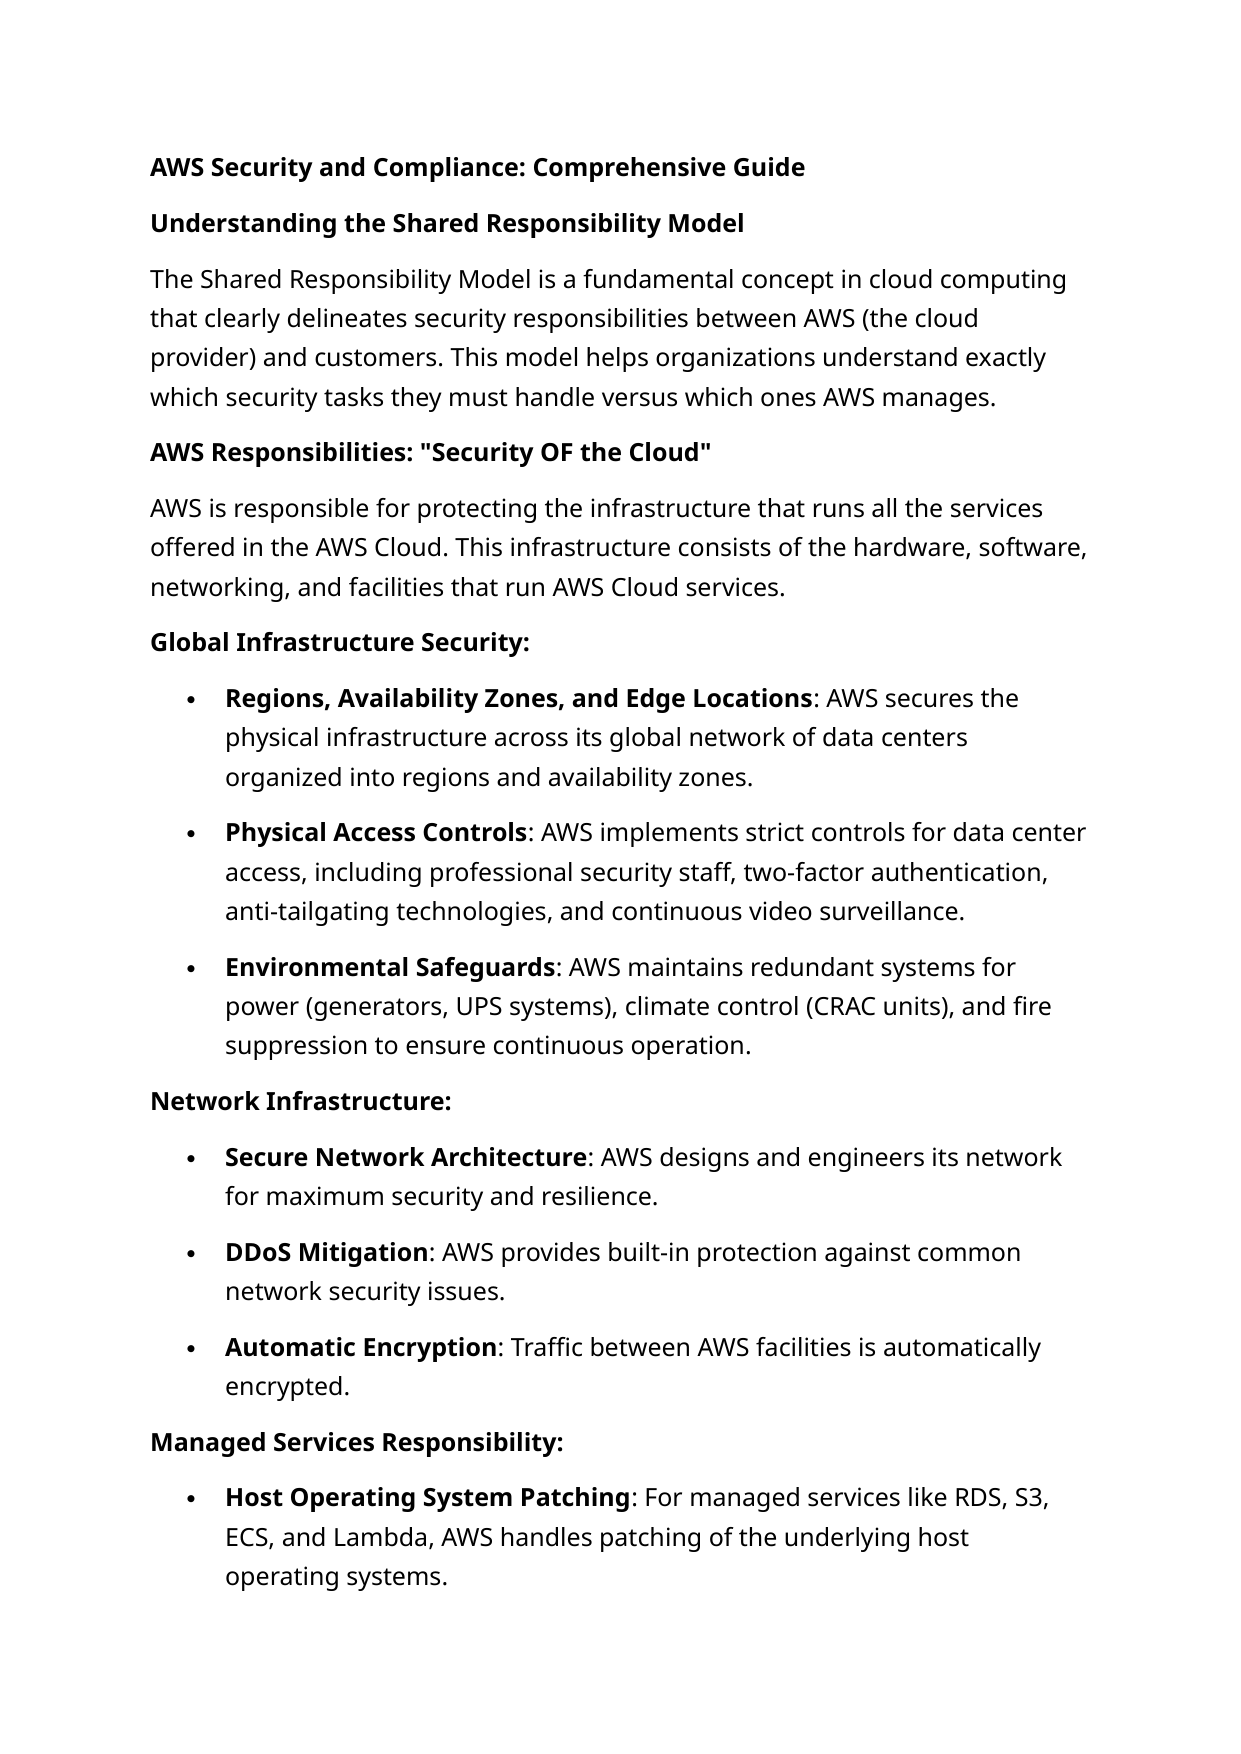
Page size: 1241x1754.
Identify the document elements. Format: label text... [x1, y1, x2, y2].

text AWS Responsibilities: "Security OF the Cloud" [150, 435, 1090, 469]
text Understanding the Shared Responsibility Model [150, 206, 1090, 240]
list Regions, Availability Zones, and Edge Locations: AWS secures the physical infrastructure across its global network of data centers organized into regions and availability zones. [187, 681, 1090, 793]
list DDoS Mitigation: AWS provides built-in protection against common network security issues. [187, 1234, 1090, 1307]
text Network Infrastructure: [150, 1083, 1090, 1117]
text AWS Security and Compliance: Comprehensive Guide [150, 150, 1090, 184]
text Global Infrastructure Security: [150, 625, 1090, 659]
text The Shared Responsibility Model is a fundamental concept in cloud computing that clearly delineates security responsibilities between AWS (the cloud provider) and customers. This model helps organizations understand exactly which security tasks they must handle versus which ones AWS manages. [150, 262, 1090, 413]
list Environmental Safeguards: AWS maintains redundant systems for power (generators, UPS systems), climate control (CRAC units), and fire suppression to ensure continuous operation. [187, 949, 1090, 1062]
list Secure Network Architecture: AWS designs and engineers its network for maximum security and resilience. [187, 1139, 1090, 1212]
text Managed Services Responsibility: [150, 1424, 1090, 1458]
list Host Operating System Patching: For managed services like RDS, S3, ECS, and Lambda, AWS handles patching of the underlying host operating systems. [187, 1480, 1090, 1592]
list Physical Access Controls: AWS implements strict controls for data center access, including professional security staff, two-factor authentication, anti-tailgating technologies, and continuous video surveillance. [187, 815, 1090, 927]
text AWS is responsible for protecting the infrastructure that runs all the services offered in the AWS Cloud. This infrastructure consists of the hardware, software, networking, and facilities that run AWS Cloud services. [150, 491, 1090, 603]
list Automatic Encryption: Traffic between AWS facilities is automatically encrypted. [187, 1329, 1090, 1402]
